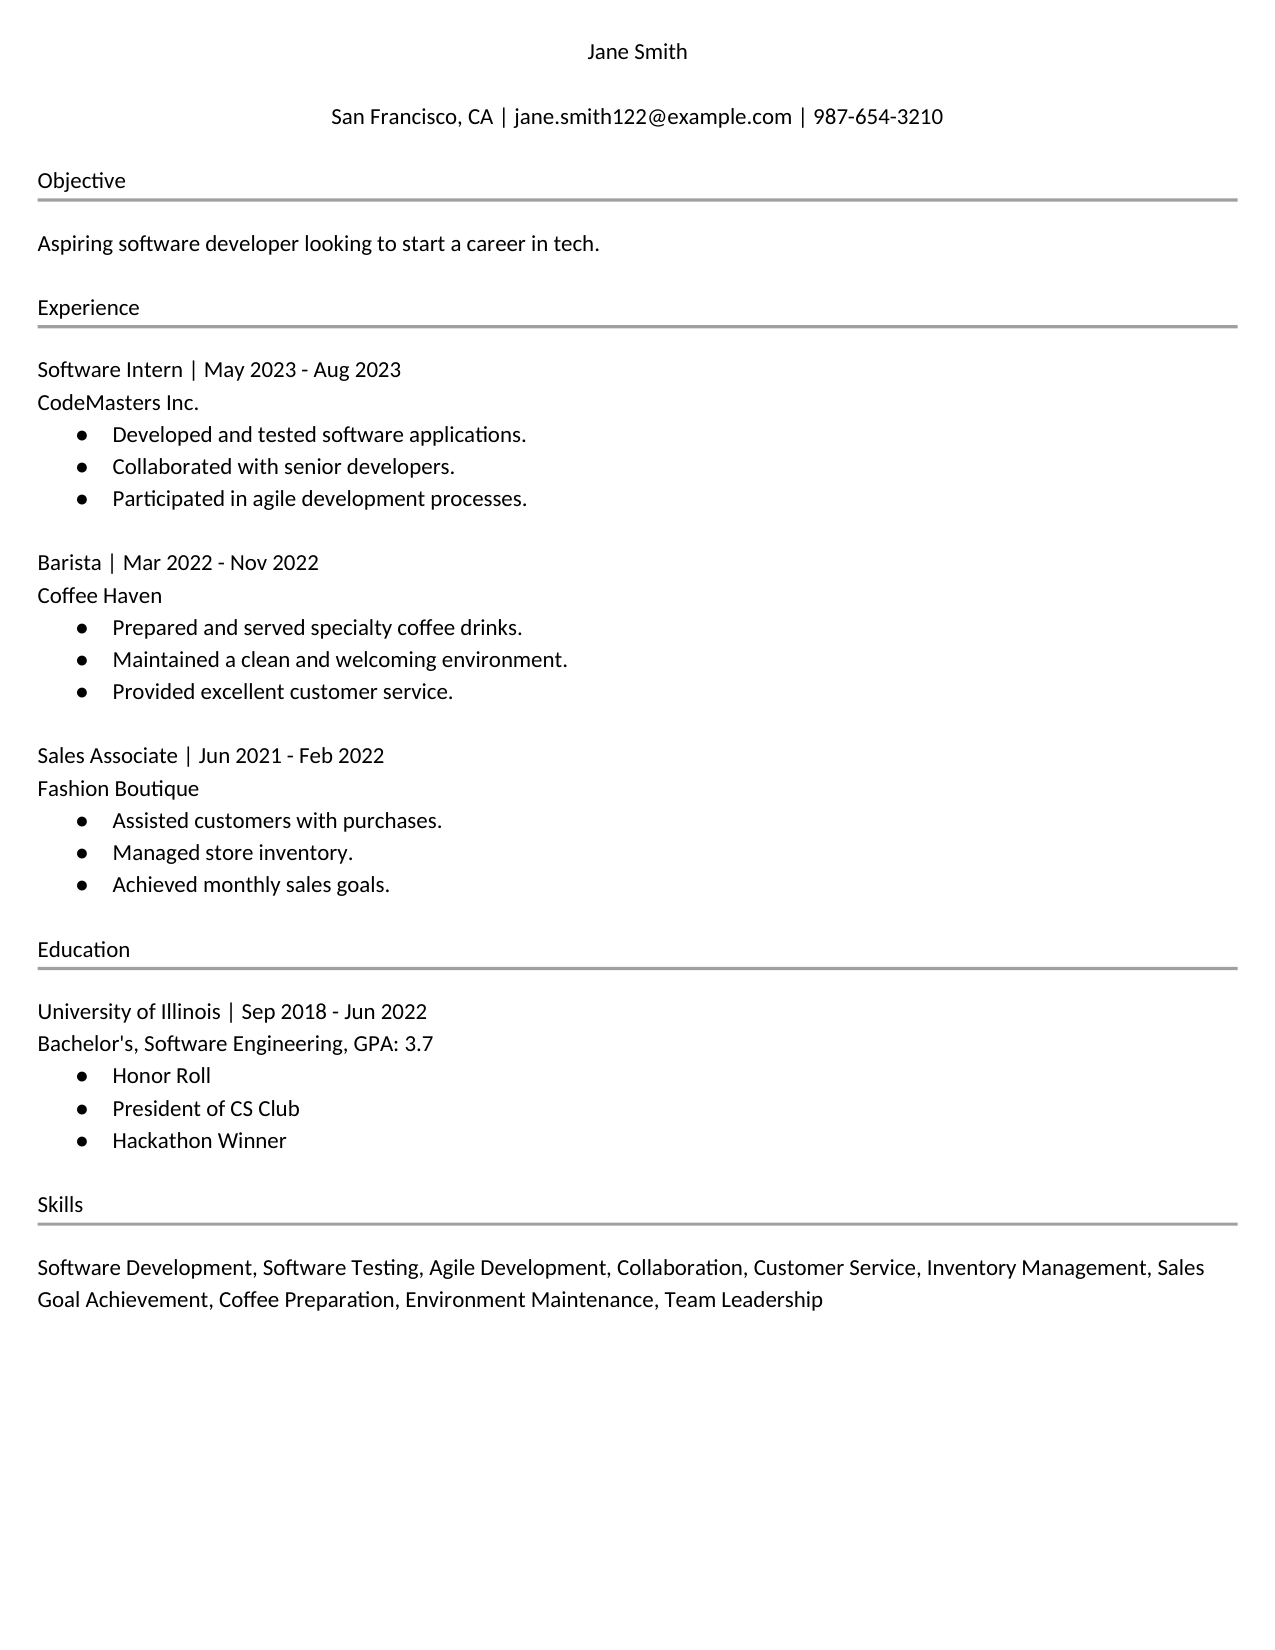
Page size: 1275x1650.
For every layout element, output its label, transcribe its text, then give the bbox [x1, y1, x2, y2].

text Coffee Haven [37, 581, 1237, 609]
list Prepared and served specialty coffee drinks. [75, 613, 1237, 641]
text Software Development, Software Testing, Agile Development, Collaboration, Customer Service, Inventory Management, Sales Goal Achievement, Coffee Preparation, Environment Maintenance, Team Leadership [37, 1253, 1237, 1313]
list Maintained a clean and welcoming environment. [75, 645, 1237, 673]
text San Francisco, CA | jane.smith122@example.com | 987-654-3210 [37, 102, 1237, 130]
text Barista | Mar 2022 - Nov 2022 [37, 548, 1237, 577]
list Participated in agile development processes. [75, 484, 1237, 512]
list Achieved monthly sales goals. [75, 870, 1237, 898]
list Hackathon Winner [75, 1126, 1237, 1154]
text Bachelor's, Software Engineering, GPA: 3.7 [37, 1029, 1237, 1057]
text Experience [37, 293, 1237, 321]
list Assisted customers with purchases. [75, 806, 1237, 834]
list Honor Roll [75, 1062, 1237, 1089]
list Collaborated with senior developers. [75, 452, 1237, 480]
list Developed and tested software applications. [75, 420, 1237, 448]
text Jane Smith [37, 37, 1237, 66]
list President of CS Club [75, 1094, 1237, 1122]
text Education [37, 935, 1237, 963]
text CodeMasters Inc. [37, 388, 1237, 416]
text Software Intern | May 2023 - Aug 2023 [37, 355, 1237, 383]
text Aspiring software developer looking to start a career in tech. [37, 229, 1237, 257]
list Provided excellent customer service. [75, 677, 1237, 705]
text Skills [37, 1190, 1237, 1218]
text Objective [37, 166, 1237, 194]
text University of Illinois | Sep 2018 - Jun 2022 [37, 997, 1237, 1025]
text Sales Associate | Jun 2021 - Feb 2022 [37, 742, 1237, 770]
list Managed store inventory. [75, 838, 1237, 866]
text Fashion Boutique [37, 774, 1237, 802]
